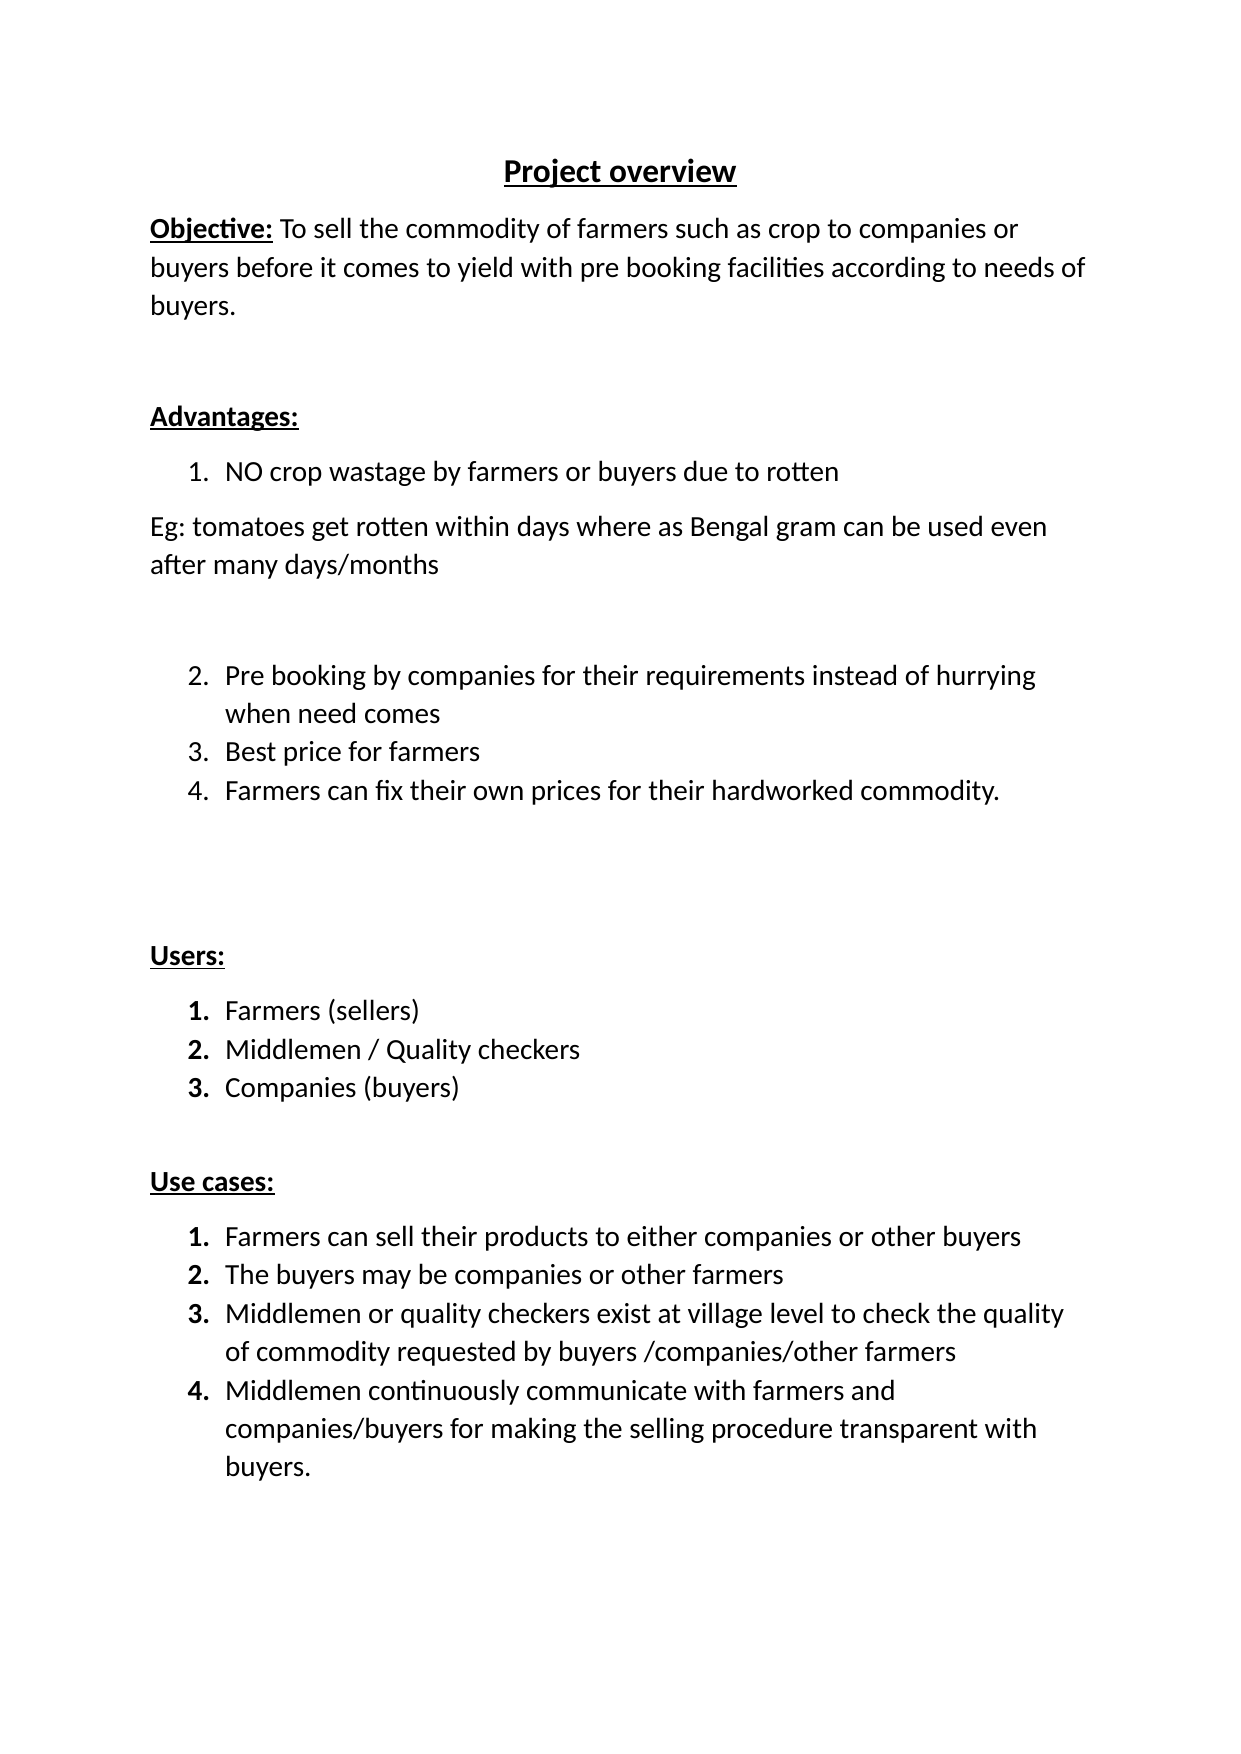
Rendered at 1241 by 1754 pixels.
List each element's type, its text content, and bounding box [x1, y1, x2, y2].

text Users: [150, 937, 1090, 973]
list Companies (buyers) [187, 1069, 1090, 1105]
list NO crop wastage by farmers or buyers due to rotten [187, 453, 1090, 488]
list Farmers can fix their own prices for their hardworked commodity. [187, 772, 1090, 807]
list Best price for farmers [187, 733, 1090, 769]
list Farmers (sellers) [187, 992, 1090, 1028]
list Farmers can sell their products to either companies or other buyers [187, 1218, 1090, 1253]
list The buyers may be companies or other farmers [187, 1256, 1090, 1292]
text Use cases: [150, 1163, 1090, 1198]
list Middlemen or quality checkers exist at village level to check the quality of commodity requested by buyers /companies/other farmers [187, 1295, 1090, 1369]
list Middlemen continuously communicate with farmers and companies/buyers for making the selling procedure transparent with buyers. [187, 1372, 1090, 1484]
list Pre booking by companies for their requirements instead of hurrying when need comes [187, 657, 1090, 731]
text Objective: To sell the commodity of farmers such as crop to companies or buyers before it comes to yield with pre booking facilities according to needs of buyers. [150, 211, 1090, 323]
list Middlemen / Quality checkers [187, 1031, 1090, 1066]
text Project overview [150, 150, 1090, 191]
text Eg: tomatoes get rotten within days where as Bengal gram can be used even after many days/months [150, 508, 1090, 582]
text Advantages: [150, 398, 1090, 433]
